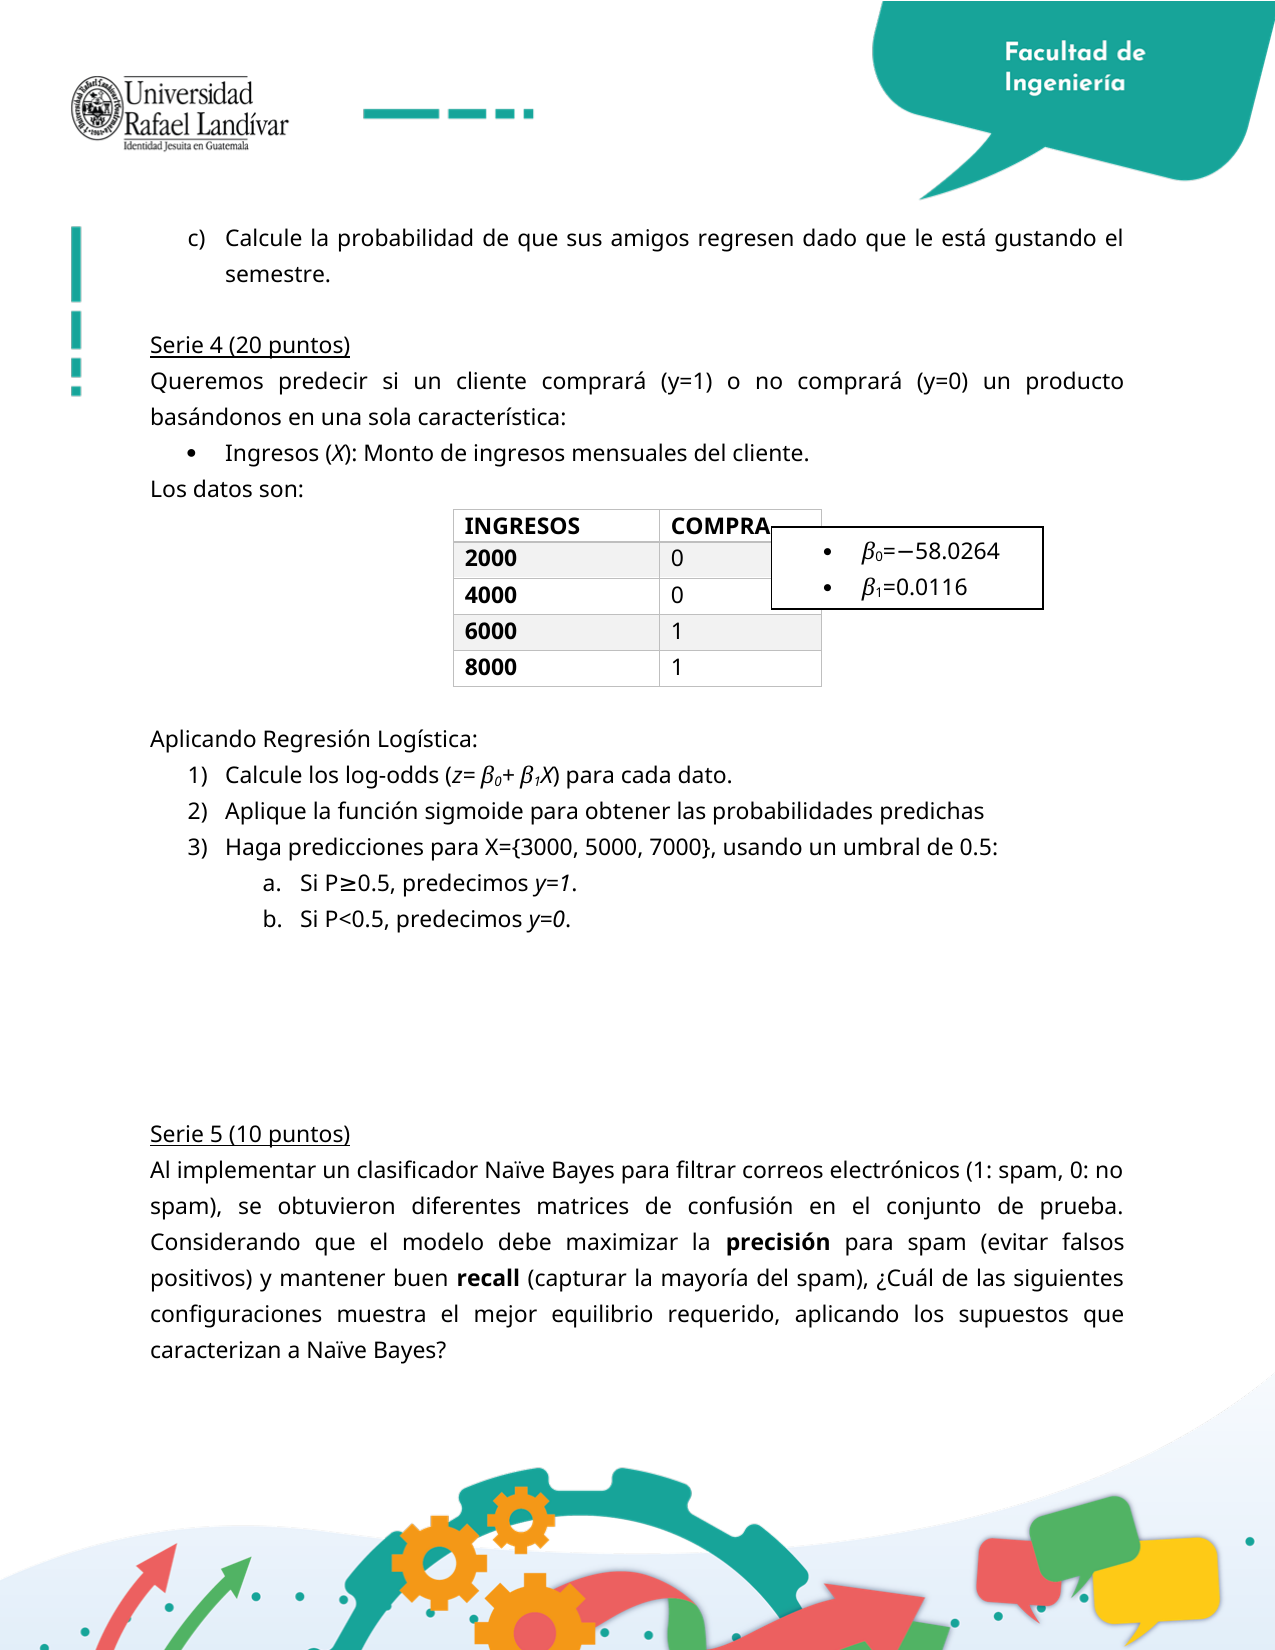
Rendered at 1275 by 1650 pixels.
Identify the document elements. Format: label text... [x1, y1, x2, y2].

text Aplicando Regresión Logística: [150, 723, 1125, 754]
picture [0, 1, 1275, 1650]
list Si P≥0.5, predecimos y=1. [262, 867, 1125, 898]
list Si P<0.5, predecimos y=0. [262, 903, 1125, 934]
table_cell 2000 [454, 543, 659, 577]
list Calcule los log-odds (z= β0+ β1X) para cada dato. [187, 759, 1125, 790]
list Calcule la probabilidad de que sus amigos regresen dado que le está gustando el semestre. [187, 222, 1125, 289]
list Aplique la función sigmoide para obtener las probabilidades predichas [187, 795, 1125, 826]
table_cell 4000 [454, 579, 659, 614]
table_cell 1 [660, 651, 821, 686]
table_cell 1 [660, 615, 821, 650]
table_cell 0 [660, 543, 771, 577]
list Haga predicciones para X={3000, 5000, 7000}, usando un umbral de 0.5: [187, 831, 1125, 862]
text Al implementar un clasificador Naïve Bayes para filtrar correos electrónicos (1: spam, 0: no spam), se obtuvieron diferentes matrices de confusión en el conjunto de prueba. Considerando que el modelo debe maximizar la precisión para spam (evitar falsos positivos) y mantener buen recall (capturar la mayoría del spam), ¿Cuál de las siguientes configuraciones muestra el mejor equilibrio requerido, aplicando los supuestos que caracterizan a Naïve Bayes? [150, 1154, 1125, 1365]
text Serie 4 (20 puntos) [150, 329, 1125, 361]
list Los datos son: [150, 473, 1125, 504]
table_header COMPRA [660, 510, 821, 541]
table_cell 6000 [454, 615, 659, 650]
table_header INGRESOS [454, 510, 659, 541]
list Ingresos (X): Monto de ingresos mensuales del cliente. [187, 437, 1125, 468]
text Queremos predecir si un cliente comprará (y=1) o no comprará (y=0) un producto basándonos en una sola característica: [150, 365, 1125, 432]
table_cell 8000 [454, 651, 659, 686]
text Serie 5 (10 puntos) [150, 1118, 1125, 1149]
table_cell 0 [660, 579, 821, 614]
